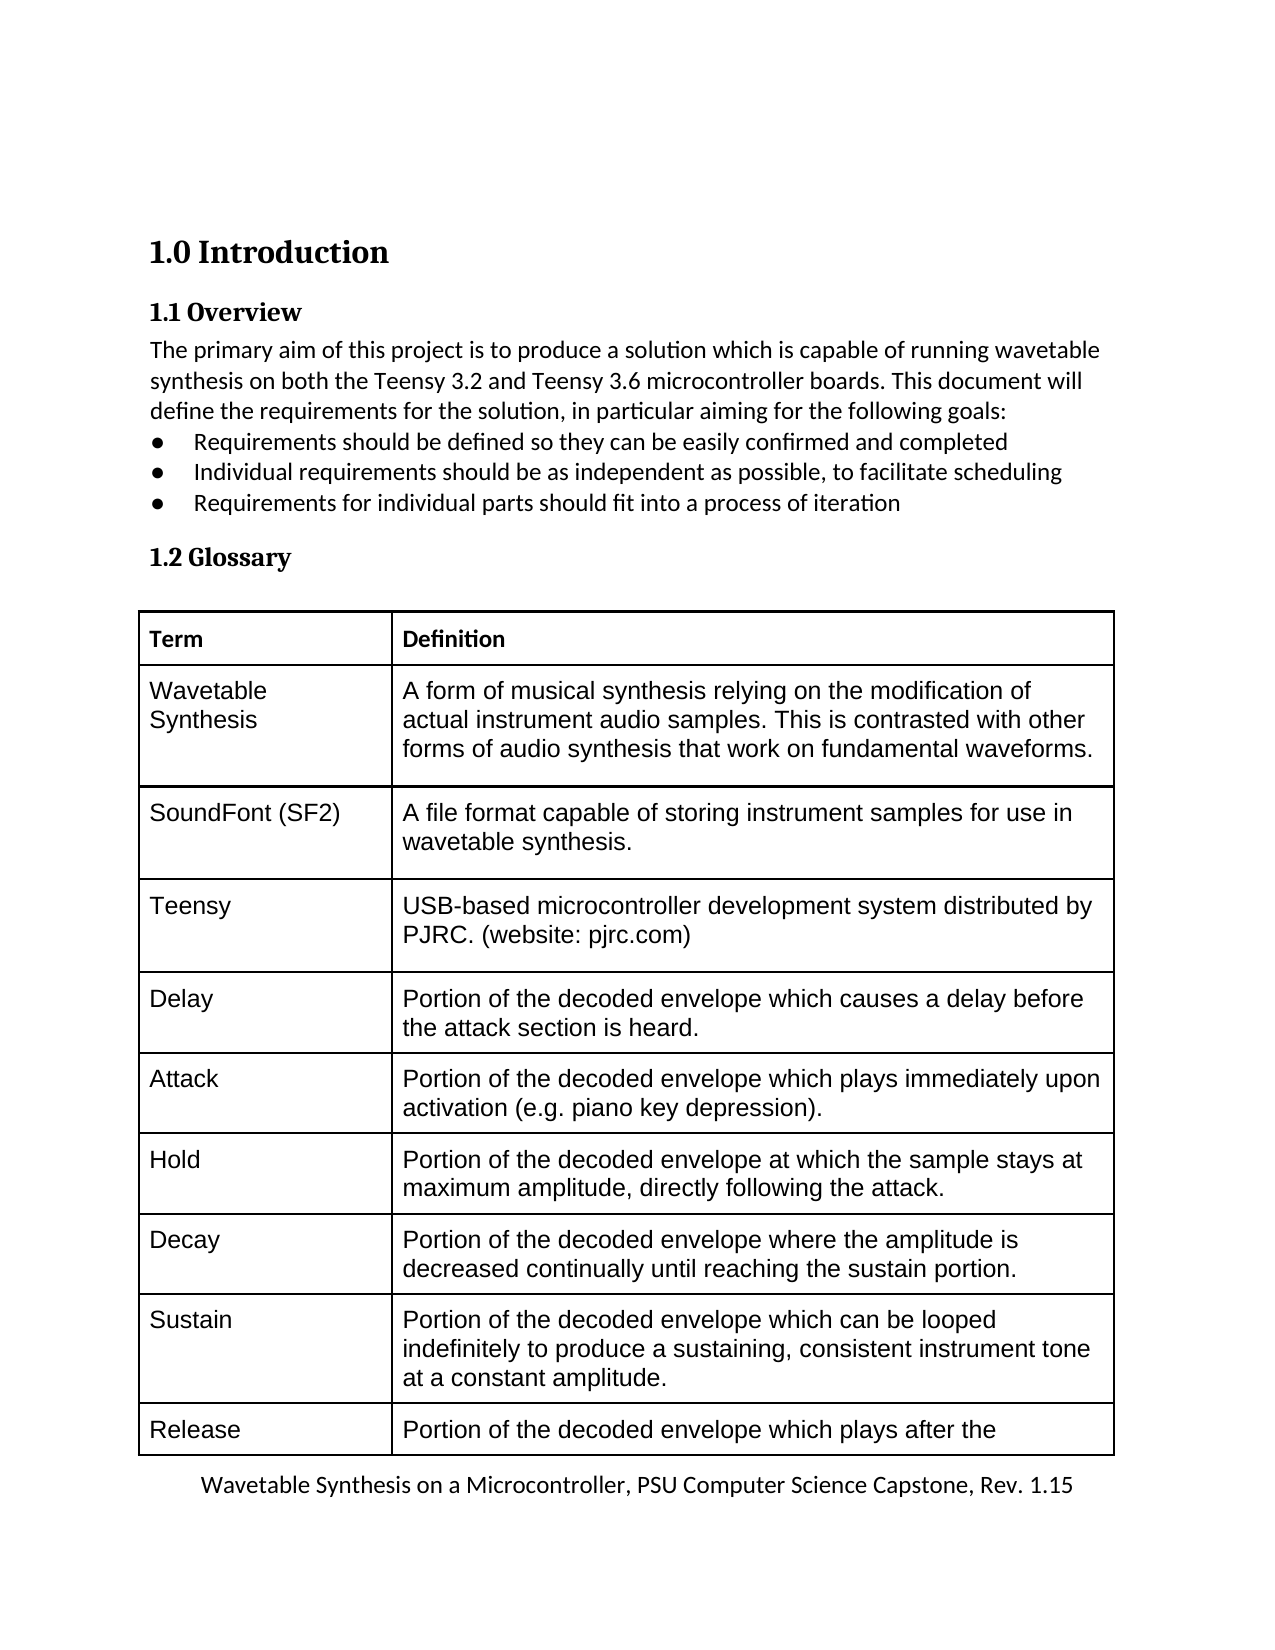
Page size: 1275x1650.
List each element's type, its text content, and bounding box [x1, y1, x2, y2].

table_cell Portion of the decoded envelope which plays immediately upon activation (e.g. piano key depression). [393, 1054, 1113, 1132]
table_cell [393, 1404, 1113, 1454]
subtitle 1.0 Introduction [150, 233, 1125, 272]
list Individual requirements should be as independent as possible, to facilitate scheduling [150, 456, 1125, 487]
table_cell Portion of the decoded envelope at which the sample stays at maximum amplitude, directly following the attack. [393, 1134, 1113, 1212]
table_header Definition [393, 613, 1113, 664]
table_cell Delay [140, 973, 391, 1052]
table_cell Wavetable Synthesis [140, 666, 391, 785]
table_cell Teensy [140, 880, 391, 971]
table_cell A form of musical synthesis relying on the modification of actual instrument audio samples. This is contrasted with other forms of audio synthesis that work on fundamental waveforms. [393, 666, 1113, 785]
table_cell A file format capable of storing instrument samples for use in wavetable synthesis. [393, 788, 1113, 878]
table_cell Release [140, 1404, 391, 1454]
table_cell Hold [140, 1134, 391, 1212]
table_cell Attack [140, 1054, 391, 1132]
list Requirements for individual parts should fit into a process of iteration [150, 487, 1125, 517]
table_cell Portion of the decoded envelope which can be looped indefinitely to produce a sustaining, consistent instrument tone at a constant amplitude. [393, 1295, 1113, 1402]
subtitle 1.1 Overview [150, 297, 1125, 328]
table_cell Decay [140, 1215, 391, 1293]
subtitle 1.2 Glossary [150, 542, 1125, 573]
table_cell Portion of the decoded envelope where the amplitude is decreased continually until reaching the sustain portion. [393, 1215, 1113, 1293]
text The primary aim of this project is to produce a solution which is capable of running wavetable synthesis on both the Teensy 3.2 and Teensy 3.6 microcontroller boards. This document will define the requirements for the solution, in particular aiming for the following goals: [150, 334, 1125, 426]
table_cell Portion of the decoded envelope which causes a delay before the attack section is heard. [393, 973, 1113, 1052]
table_cell Sustain [140, 1295, 391, 1402]
list Requirements should be defined so they can be easily confirmed and completed [150, 426, 1125, 456]
table_header Term [140, 613, 391, 664]
table_cell SoundFont (SF2) [140, 788, 391, 878]
table_cell USB-based microcontroller development system distributed by PJRC. (website: pjrc.com) [393, 880, 1113, 971]
